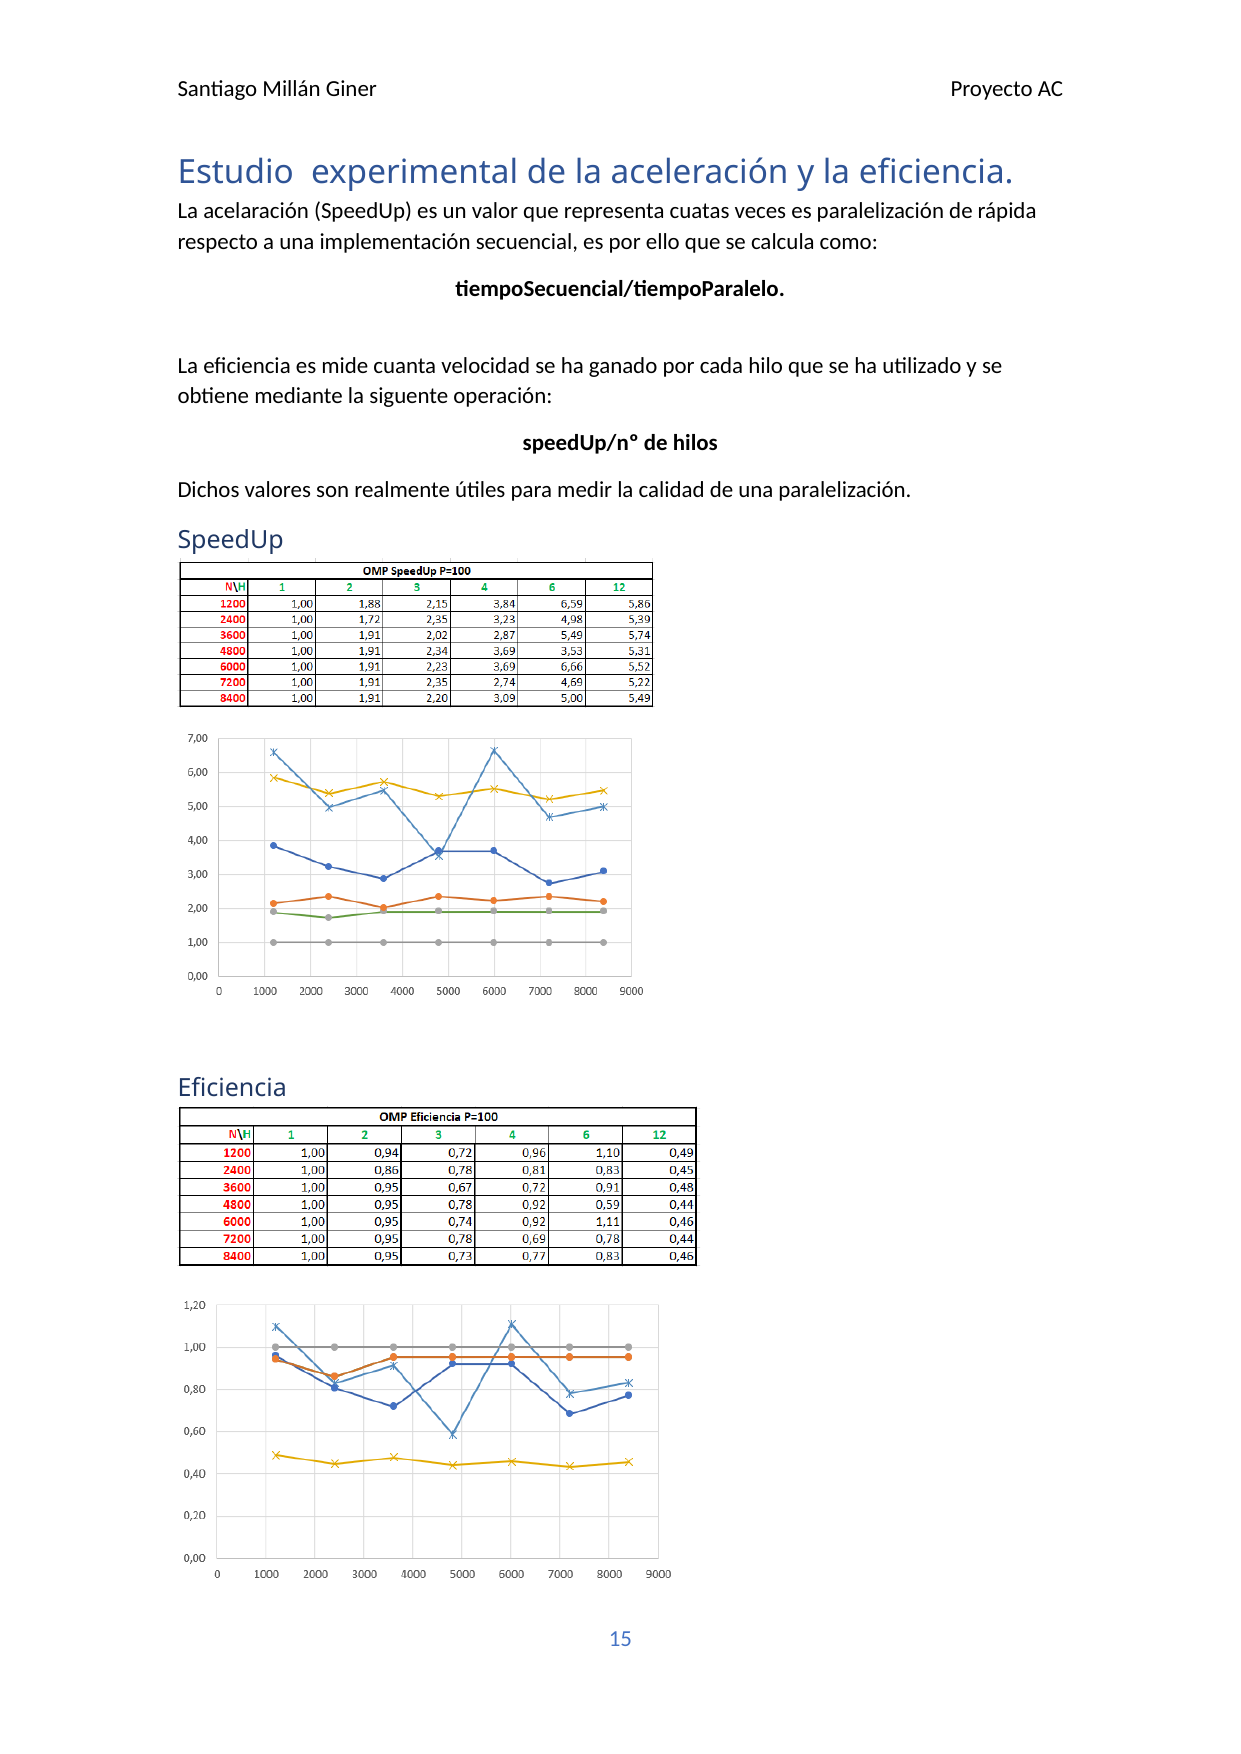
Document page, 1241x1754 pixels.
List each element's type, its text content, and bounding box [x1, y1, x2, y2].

picture [177, 726, 647, 1004]
picture [177, 1106, 701, 1267]
picture [177, 558, 655, 708]
text Dichos valores son realmente útiles para medir la calidad de una paralelización. [177, 475, 1063, 503]
subtitle Eficiencia [177, 1069, 1063, 1103]
text speedUp/nº de hilos [177, 428, 1063, 456]
picture [177, 1285, 675, 1586]
subtitle Estudio experimental de la aceleración y la eficiencia. [177, 148, 1063, 193]
text tiempoSecuencial/tiempoParalelo. [177, 274, 1063, 332]
subtitle SpeedUp [177, 522, 1063, 556]
text La acelaración (SpeedUp) es un valor que representa cuatas veces es paralelización de rápida respecto a una implementación secuencial, es por ello que se calcula como: [177, 197, 1063, 255]
text La eficiencia es mide cuanta velocidad se ha ganado por cada hilo que se ha utilizado y se obtiene mediante la siguente operación: [177, 351, 1063, 409]
